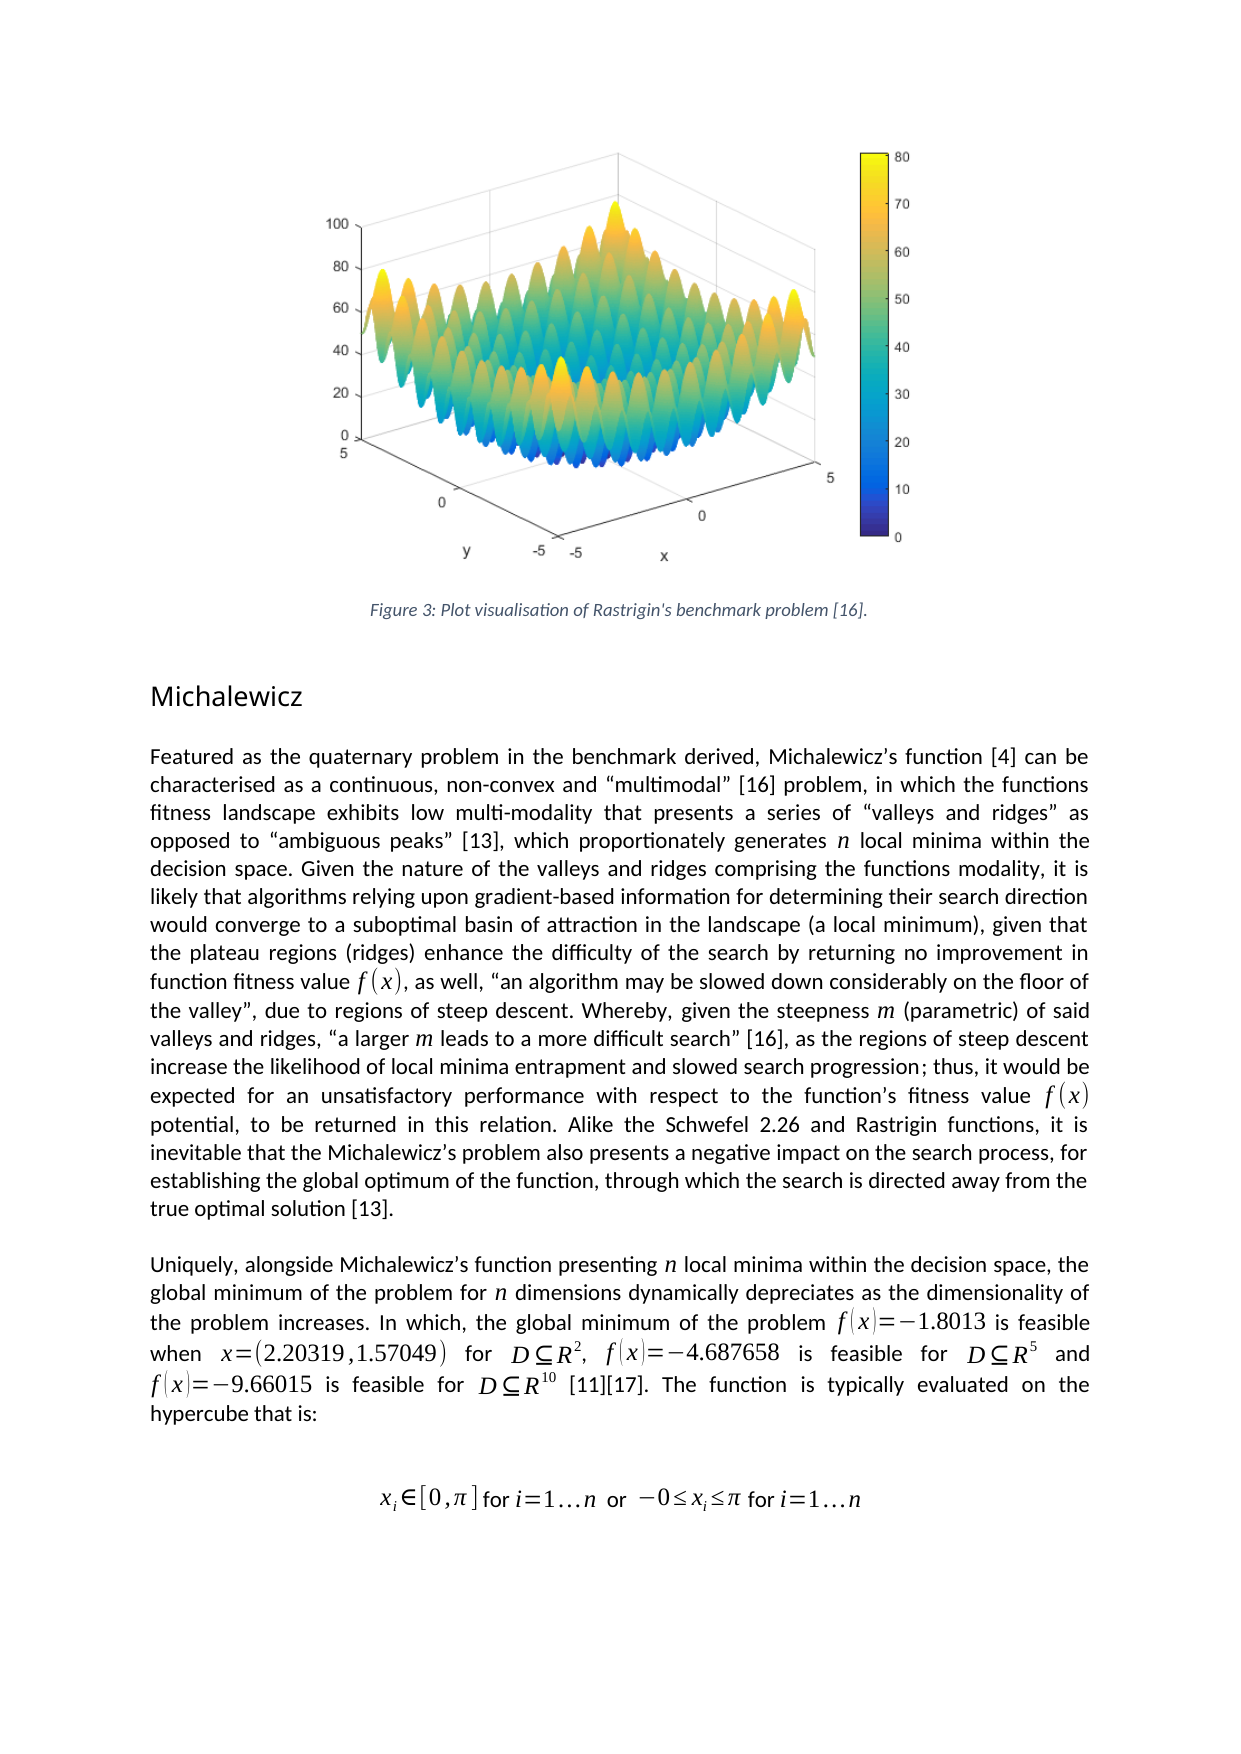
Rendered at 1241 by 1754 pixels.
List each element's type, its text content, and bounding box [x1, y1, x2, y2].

text Uniquely, alongside Michalewicz’s function presenting local minima within the decision space, the global minimum of the problem for dimensions dynamically depreciates as the dimensionality of the problem increases. In which, the global minimum of the problem is feasible when for , is feasible for and is feasible for [11][17]. The function is typically evaluated on the hypercube that is: [150, 1251, 1090, 1427]
text Featured as the quaternary problem in the benchmark derived, Michalewicz’s function [4] can be characterised as a continuous, non-convex and “multimodal” [16] problem, in which the functions fitness landscape exhibits low multi-modality that presents a series of “valleys and ridges” as opposed to “ambiguous peaks” [13], which proportionately generates local minima within the decision space. Given the nature of the valleys and ridges comprising the functions modality, it is likely that algorithms relying upon gradient-based information for determining their search direction would converge to a suboptimal basin of attraction in the landscape (a local minimum), given that the plateau regions (ridges) enhance the difficulty of the search by returning no improvement in function fitness value , as well, “an algorithm may be slowed down considerably on the floor of the valley”, due to regions of steep descent. Whereby, given the steepness (parametric) of said valleys and ridges, “a larger leads to a more difficult search” [16], as the regions of steep descent increase the likelihood of local minima entrapment and slowed search progression; thus, it would be expected for an unsatisfactory performance with respect to the function’s fitness value potential, to be returned in this relation. Alike the Schwefel 2.26 and Rastrigin functions, it is inevitable that the Michalewicz’s problem also presents a negative impact on the search process, for establishing the global optimum of the function, through which the search is directed away from the true optimal solution [13]. [150, 742, 1090, 1222]
picture [318, 150, 922, 571]
subtitle Michalewicz [150, 677, 1090, 714]
text Figure 3: Plot visualisation of Rastrigin's benchmark problem [16]. [150, 598, 1090, 621]
text for or for [150, 1483, 1090, 1515]
